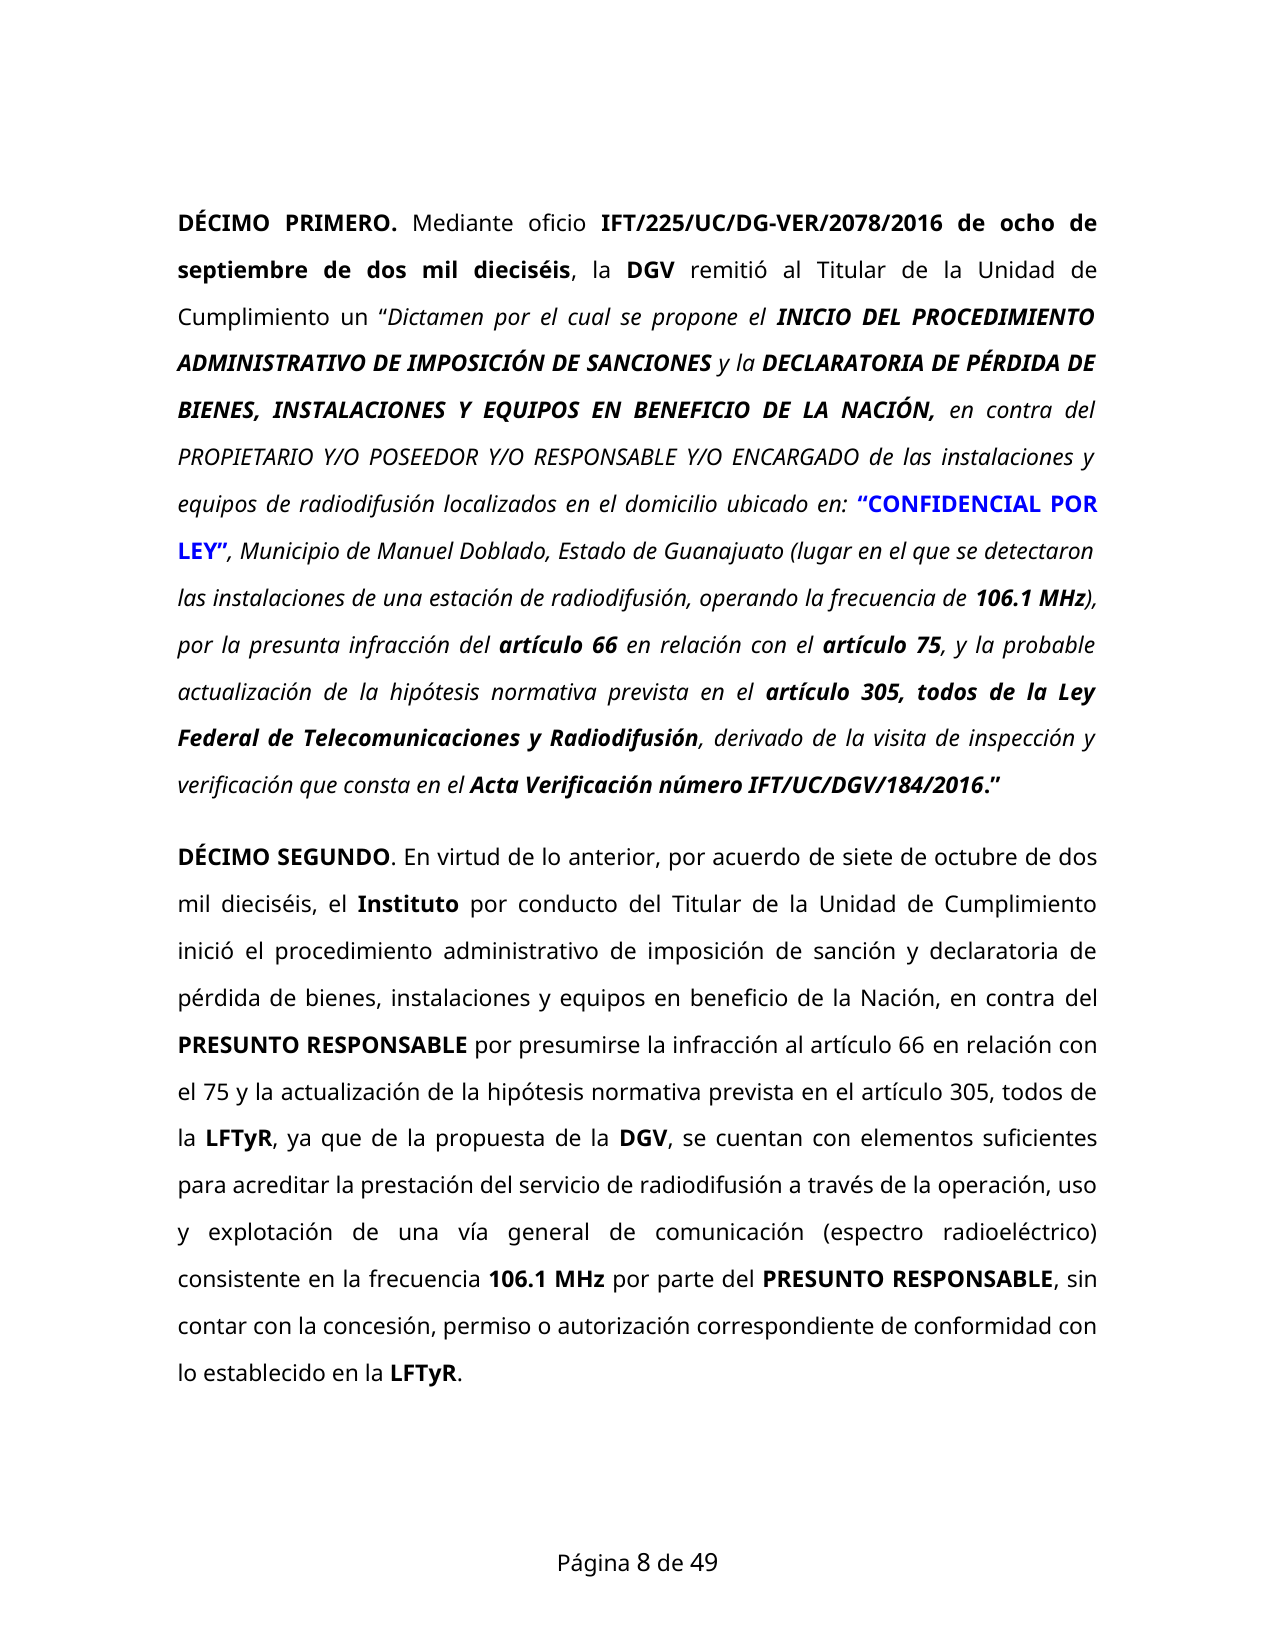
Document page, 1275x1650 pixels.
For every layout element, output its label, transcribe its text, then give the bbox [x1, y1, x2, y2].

text DÉCIMO SEGUNDO. En virtud de lo anterior, por acuerdo de siete de octubre de dos mil dieciséis, el Instituto por conducto del Titular de la Unidad de Cumplimiento inició el procedimiento administrativo de imposición de sanción y declaratoria de pérdida de bienes, instalaciones y equipos en beneficio de la Nación, en contra del PRESUNTO RESPONSABLE por presumirse la infracción al artículo 66 en relación con el 75 y la actualización de la hipótesis normativa prevista en el artículo 305, todos de la LFTyR, ya que de la propuesta de la DGV, se cuentan con elementos suficientes para acreditar la prestación del servicio de radiodifusión a través de la operación, uso y explotación de una vía general de comunicación (espectro radioeléctrico) consistente en la frecuencia 106.1 MHz por parte del PRESUNTO RESPONSABLE, sin contar con la concesión, permiso o autorización correspondiente de conformidad con lo establecido en la LFTyR. [177, 841, 1098, 1388]
text DÉCIMO PRIMERO. Mediante oficio IFT/225/UC/DG-VER/2078/2016 de ocho de septiembre de dos mil dieciséis, la DGV remitió al Titular de la Unidad de Cumplimiento un “Dictamen por el cual se propone el INICIO DEL PROCEDIMIENTO ADMINISTRATIVO DE IMPOSICIÓN DE SANCIONES y la DECLARATORIA DE PÉRDIDA DE BIENES, INSTALACIONES Y EQUIPOS EN BENEFICIO DE LA NACIÓN, en contra del PROPIETARIO Y/O POSEEDOR Y/O RESPONSABLE Y/O ENCARGADO de las instalaciones y equipos de radiodifusión localizados en el domicilio ubicado en: “CONFIDENCIAL POR LEY”, Municipio de Manuel Doblado, Estado de Guanajuato (lugar en el que se detectaron las instalaciones de una estación de radiodifusión, operando la frecuencia de 106.1 MHz), por la presunta infracción del artículo 66 en relación con el artículo 75, y la probable actualización de la hipótesis normativa prevista en el artículo 305, todos de la Ley Federal de Telecomunicaciones y Radiodifusión, derivado de la visita de inspección y verificación que consta en el Acta Verificación número IFT/UC/DGV/184/2016.” [177, 207, 1098, 801]
